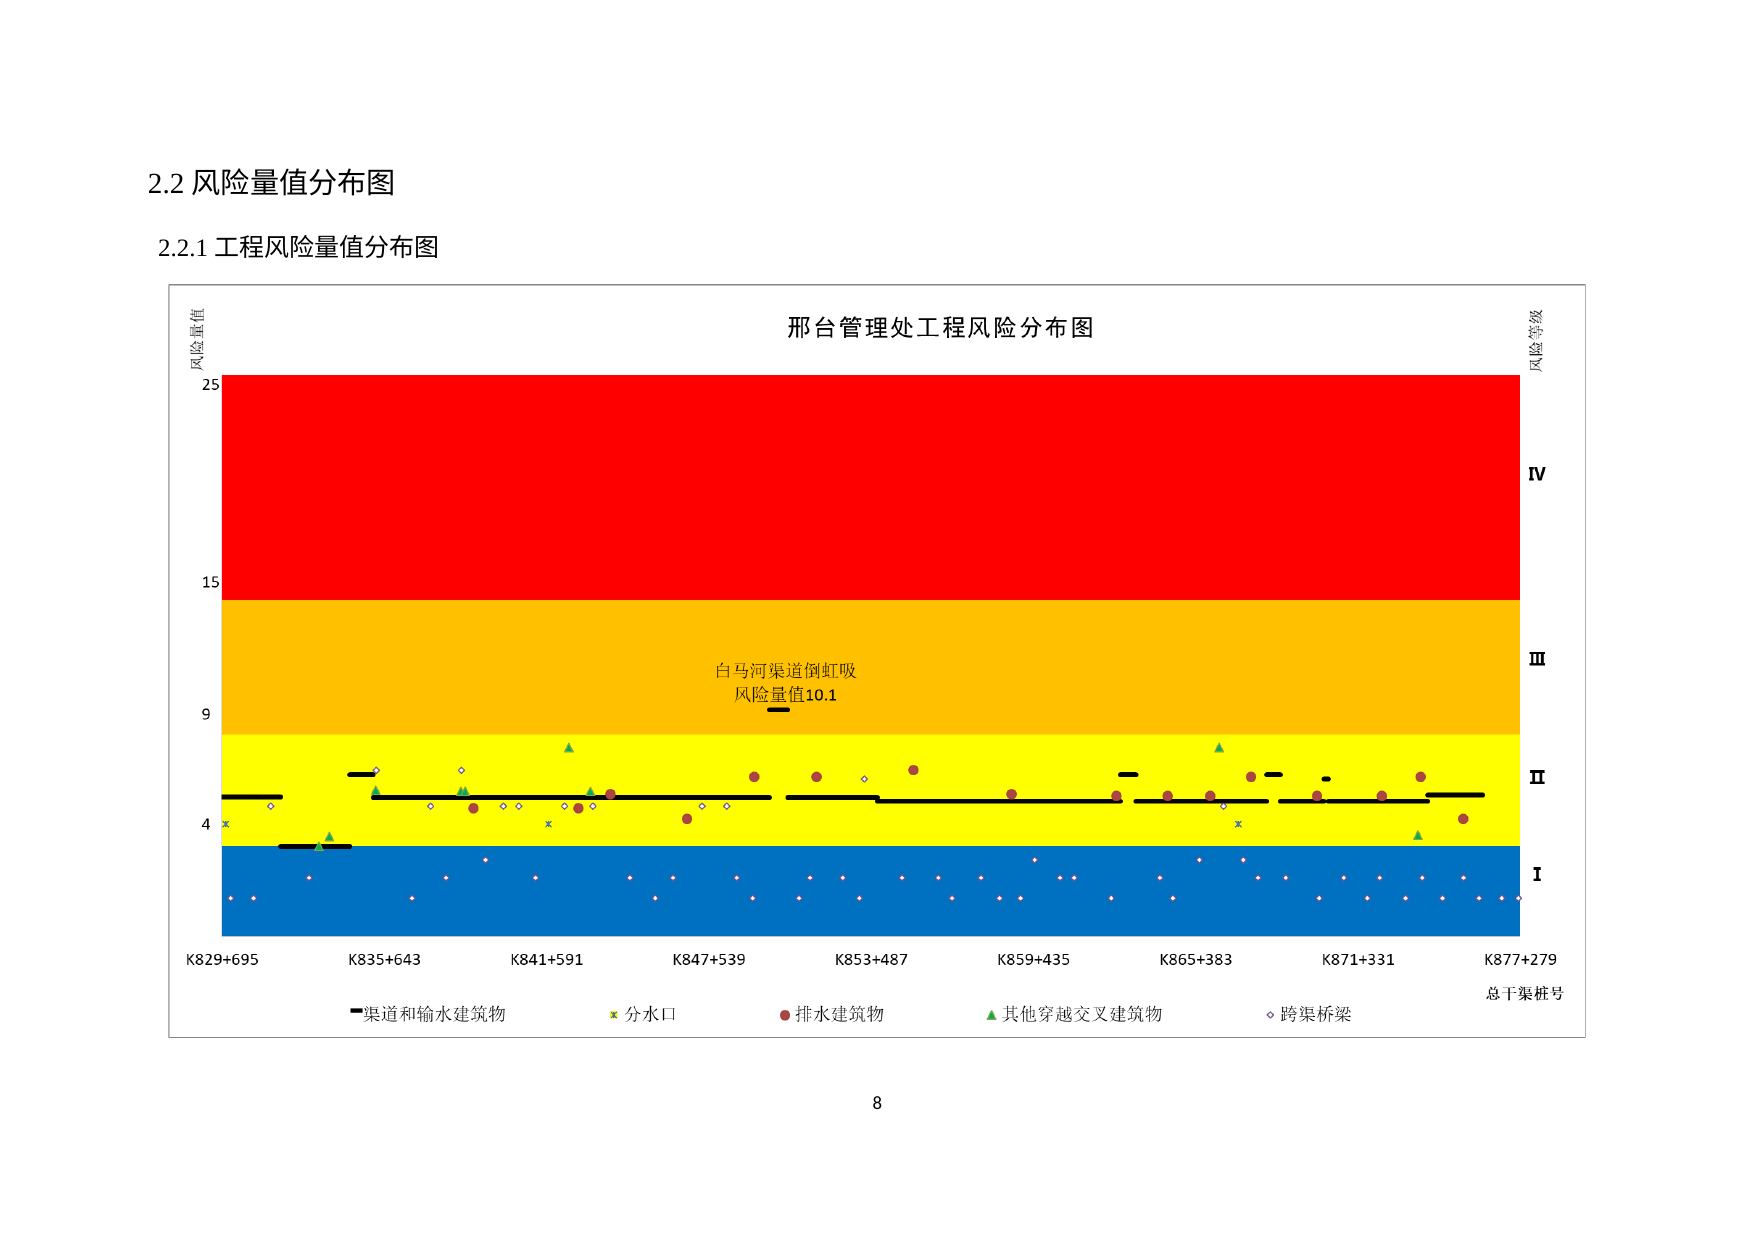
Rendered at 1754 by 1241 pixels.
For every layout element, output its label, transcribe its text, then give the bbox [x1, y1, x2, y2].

text 2.2.1 工程风险量值分布图 [148, 213, 1606, 278]
text 2.2 风险量值分布图 [148, 148, 1606, 213]
picture [168, 284, 1586, 1038]
